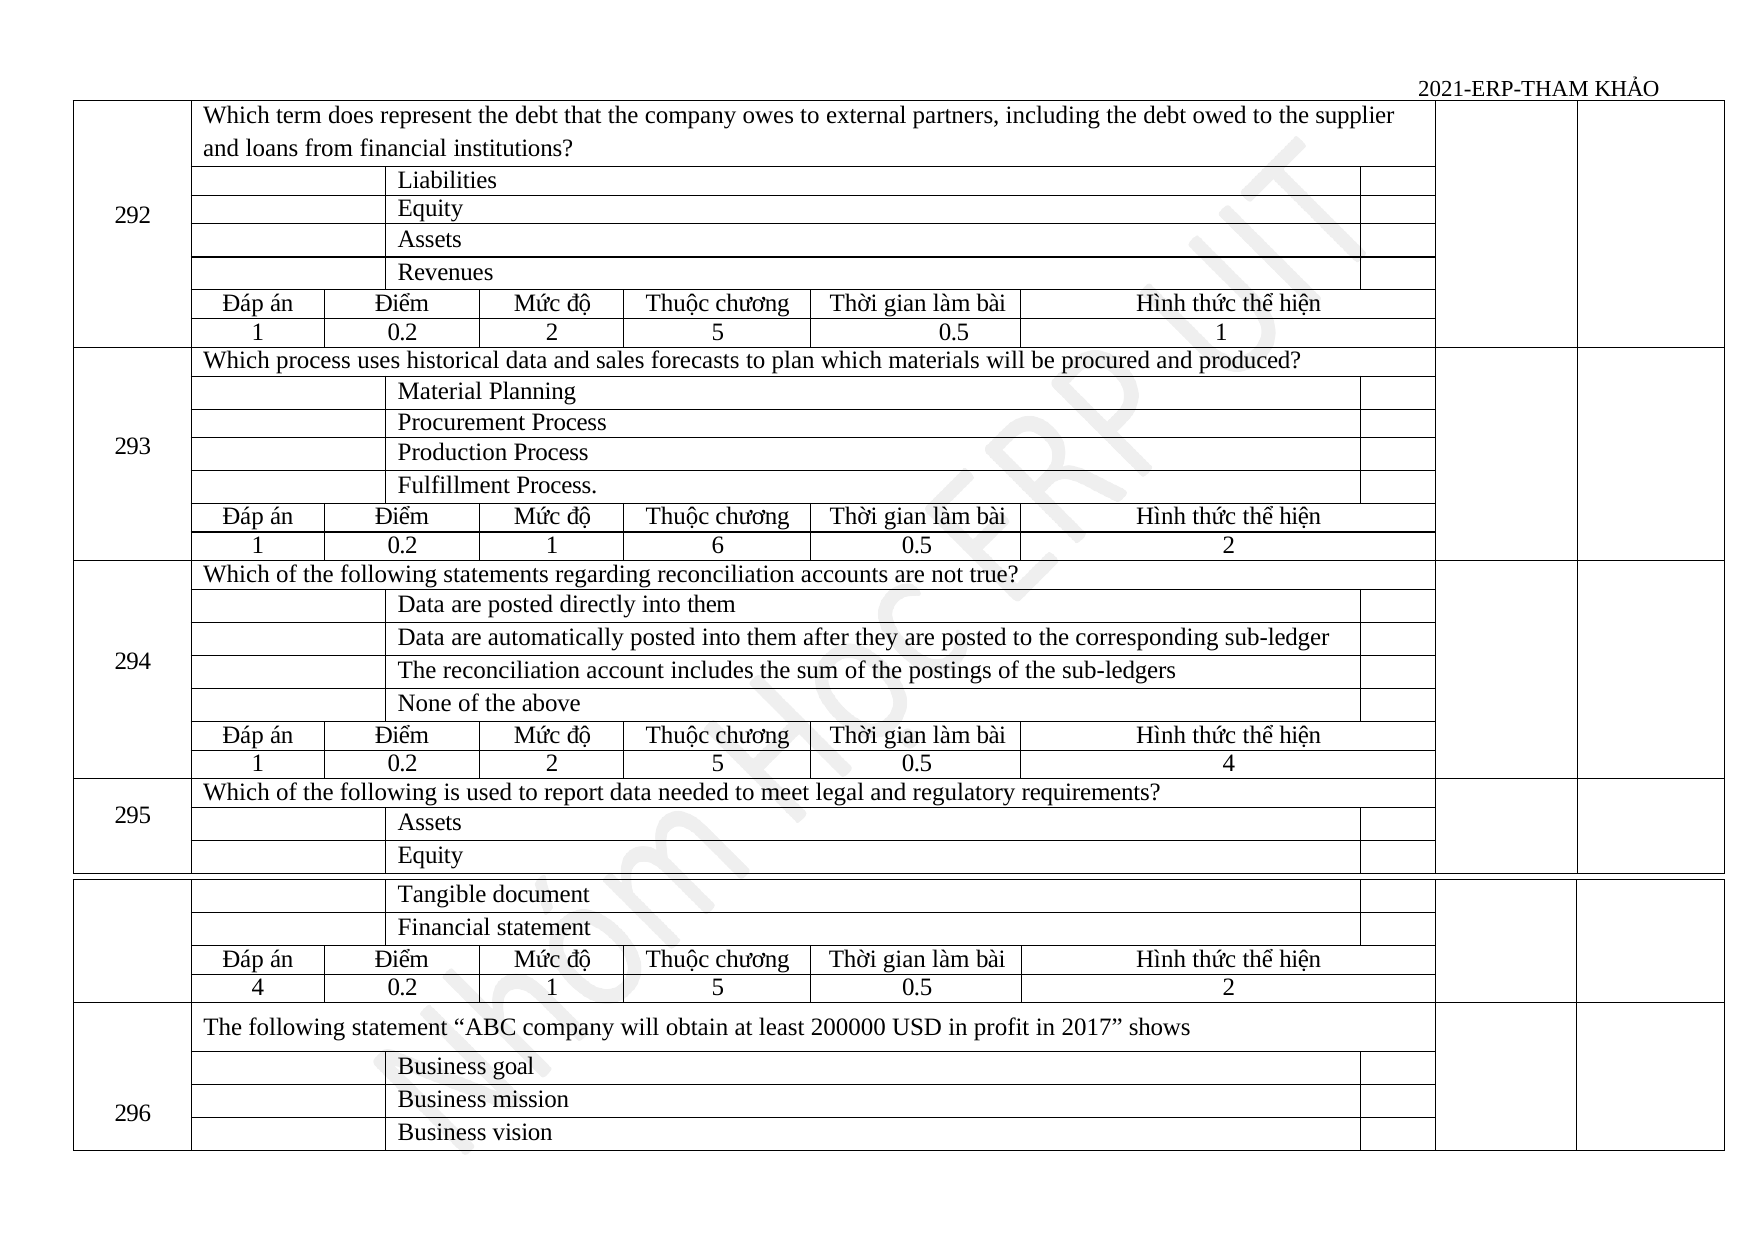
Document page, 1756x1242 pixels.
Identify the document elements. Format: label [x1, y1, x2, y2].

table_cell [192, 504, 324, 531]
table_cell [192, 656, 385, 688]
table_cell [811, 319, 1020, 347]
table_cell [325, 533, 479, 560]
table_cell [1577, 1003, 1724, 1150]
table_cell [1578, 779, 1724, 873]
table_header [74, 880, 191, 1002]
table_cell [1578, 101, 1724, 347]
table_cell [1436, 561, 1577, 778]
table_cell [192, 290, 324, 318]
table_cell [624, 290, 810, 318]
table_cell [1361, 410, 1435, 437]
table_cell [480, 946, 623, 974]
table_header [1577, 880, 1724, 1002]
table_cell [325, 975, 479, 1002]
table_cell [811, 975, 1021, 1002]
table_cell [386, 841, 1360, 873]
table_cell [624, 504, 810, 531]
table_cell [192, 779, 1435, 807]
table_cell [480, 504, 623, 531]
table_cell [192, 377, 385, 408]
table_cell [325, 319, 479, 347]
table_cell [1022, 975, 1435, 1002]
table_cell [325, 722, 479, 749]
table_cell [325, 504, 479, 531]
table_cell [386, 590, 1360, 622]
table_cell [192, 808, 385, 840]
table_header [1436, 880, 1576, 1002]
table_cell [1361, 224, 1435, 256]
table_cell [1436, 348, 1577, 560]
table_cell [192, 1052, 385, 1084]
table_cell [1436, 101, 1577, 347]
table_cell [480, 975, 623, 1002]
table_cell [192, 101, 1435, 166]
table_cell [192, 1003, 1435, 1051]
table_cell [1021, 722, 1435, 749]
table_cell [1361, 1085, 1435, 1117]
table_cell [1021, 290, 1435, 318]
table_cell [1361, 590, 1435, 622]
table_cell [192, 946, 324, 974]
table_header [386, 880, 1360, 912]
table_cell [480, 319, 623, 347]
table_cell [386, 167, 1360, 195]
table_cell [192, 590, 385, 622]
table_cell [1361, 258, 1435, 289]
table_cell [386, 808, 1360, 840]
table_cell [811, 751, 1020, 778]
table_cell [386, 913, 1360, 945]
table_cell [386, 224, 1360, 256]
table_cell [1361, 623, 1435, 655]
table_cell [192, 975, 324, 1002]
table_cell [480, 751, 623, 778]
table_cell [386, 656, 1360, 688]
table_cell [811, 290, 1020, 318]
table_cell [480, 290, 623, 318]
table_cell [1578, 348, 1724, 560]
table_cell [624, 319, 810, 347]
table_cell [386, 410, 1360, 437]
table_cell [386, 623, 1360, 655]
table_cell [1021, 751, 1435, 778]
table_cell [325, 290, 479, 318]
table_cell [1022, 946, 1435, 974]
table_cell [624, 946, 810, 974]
picture [373, 1151, 1366, 1155]
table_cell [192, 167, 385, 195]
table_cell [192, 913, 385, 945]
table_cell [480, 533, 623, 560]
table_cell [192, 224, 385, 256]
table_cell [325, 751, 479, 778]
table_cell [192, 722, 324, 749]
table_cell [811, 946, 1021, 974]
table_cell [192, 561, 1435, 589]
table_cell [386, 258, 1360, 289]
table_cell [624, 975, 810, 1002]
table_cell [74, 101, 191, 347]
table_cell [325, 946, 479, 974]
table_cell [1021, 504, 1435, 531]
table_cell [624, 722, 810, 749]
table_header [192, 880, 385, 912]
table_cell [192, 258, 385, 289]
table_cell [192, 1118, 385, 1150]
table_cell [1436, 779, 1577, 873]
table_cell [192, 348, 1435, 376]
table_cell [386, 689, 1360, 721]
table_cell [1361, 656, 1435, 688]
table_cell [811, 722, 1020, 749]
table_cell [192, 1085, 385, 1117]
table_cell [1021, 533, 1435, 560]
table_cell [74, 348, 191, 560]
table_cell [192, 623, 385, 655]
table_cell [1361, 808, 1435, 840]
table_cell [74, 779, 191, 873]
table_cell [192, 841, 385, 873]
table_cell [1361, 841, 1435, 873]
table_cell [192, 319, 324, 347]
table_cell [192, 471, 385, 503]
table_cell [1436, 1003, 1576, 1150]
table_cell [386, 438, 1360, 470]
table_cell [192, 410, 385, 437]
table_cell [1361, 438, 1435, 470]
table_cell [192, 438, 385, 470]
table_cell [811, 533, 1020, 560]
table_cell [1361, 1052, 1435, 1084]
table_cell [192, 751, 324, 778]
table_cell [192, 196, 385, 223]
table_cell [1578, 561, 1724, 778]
picture [373, 874, 1366, 879]
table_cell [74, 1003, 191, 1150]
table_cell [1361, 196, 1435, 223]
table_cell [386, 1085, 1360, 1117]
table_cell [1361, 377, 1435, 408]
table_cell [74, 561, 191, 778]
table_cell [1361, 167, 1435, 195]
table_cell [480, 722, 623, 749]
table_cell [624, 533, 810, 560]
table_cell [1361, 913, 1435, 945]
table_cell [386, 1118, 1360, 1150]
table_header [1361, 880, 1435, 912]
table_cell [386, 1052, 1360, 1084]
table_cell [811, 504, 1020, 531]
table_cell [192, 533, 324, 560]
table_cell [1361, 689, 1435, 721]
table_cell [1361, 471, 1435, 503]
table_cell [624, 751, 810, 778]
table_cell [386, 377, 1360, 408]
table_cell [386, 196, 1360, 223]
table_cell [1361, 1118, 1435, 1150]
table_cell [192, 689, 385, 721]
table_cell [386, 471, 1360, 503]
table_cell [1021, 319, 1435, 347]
